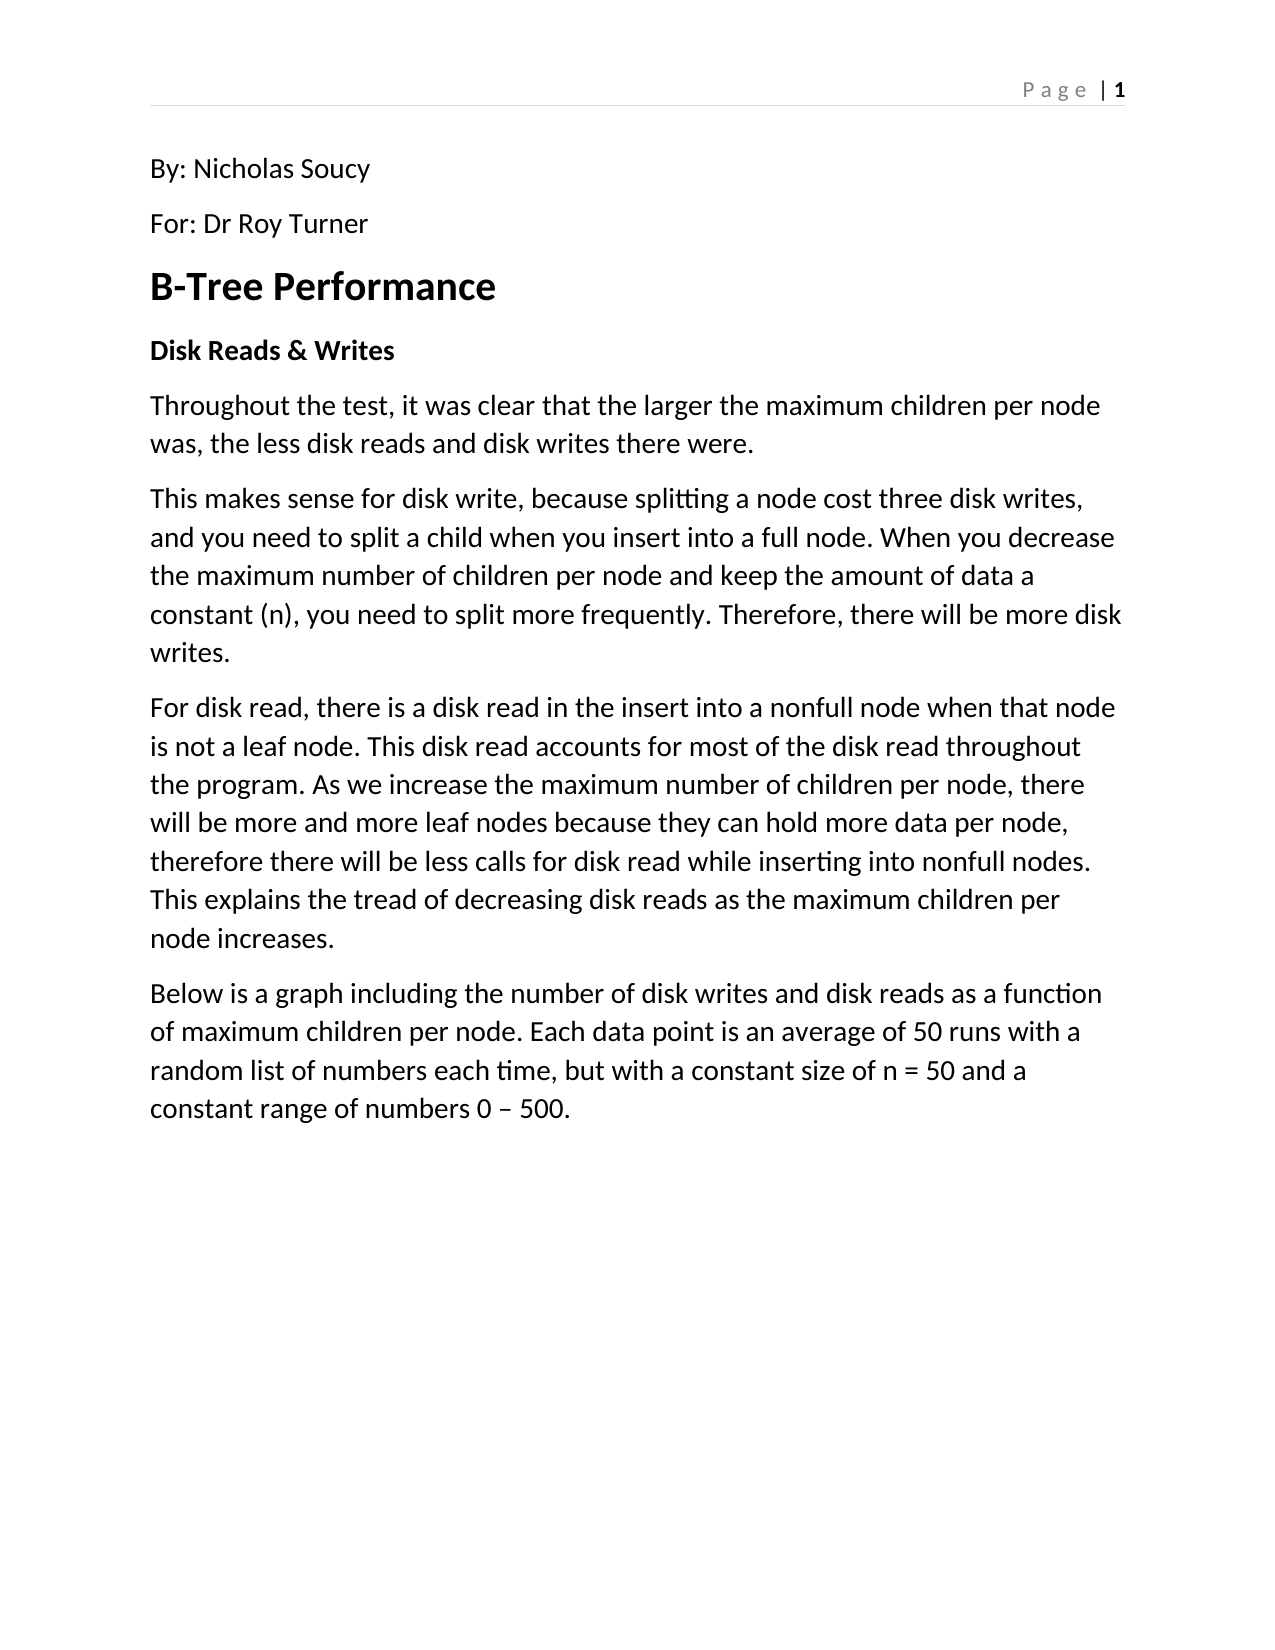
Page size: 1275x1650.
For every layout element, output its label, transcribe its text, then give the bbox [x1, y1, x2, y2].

text Disk Reads & Writes [150, 332, 1125, 367]
text For: Dr Roy Turner [150, 205, 1125, 241]
text For disk read, there is a disk read in the insert into a nonfull node when that node is not a leaf node. This disk read accounts for most of the disk read throughout the program. As we increase the maximum number of children per node, there will be more and more leaf nodes because they can hold more data per node, therefore there will be less calls for disk read while inserting into nonfull nodes. This explains the tread of decreasing disk reads as the maximum children per node increases. [150, 689, 1125, 956]
text This makes sense for disk write, because splitting a node cost three disk writes, and you need to split a child when you insert into a full node. When you decrease the maximum number of children per node and keep the amount of data a constant (n), you need to split more frequently. Therefore, there will be more disk writes. [150, 480, 1125, 670]
text B-Tree Performance [150, 260, 1125, 311]
text By: Nicholas Soucy [150, 150, 1125, 186]
text Below is a graph including the number of disk writes and disk reads as a function of maximum children per node. Each data point is an average of 50 runs with a random list of numbers each time, but with a constant size of n = 50 and a constant range of numbers 0 – 500. [150, 975, 1125, 1126]
text Throughout the test, it was clear that the larger the maximum children per node was, the less disk reads and disk writes there were. [150, 387, 1125, 461]
